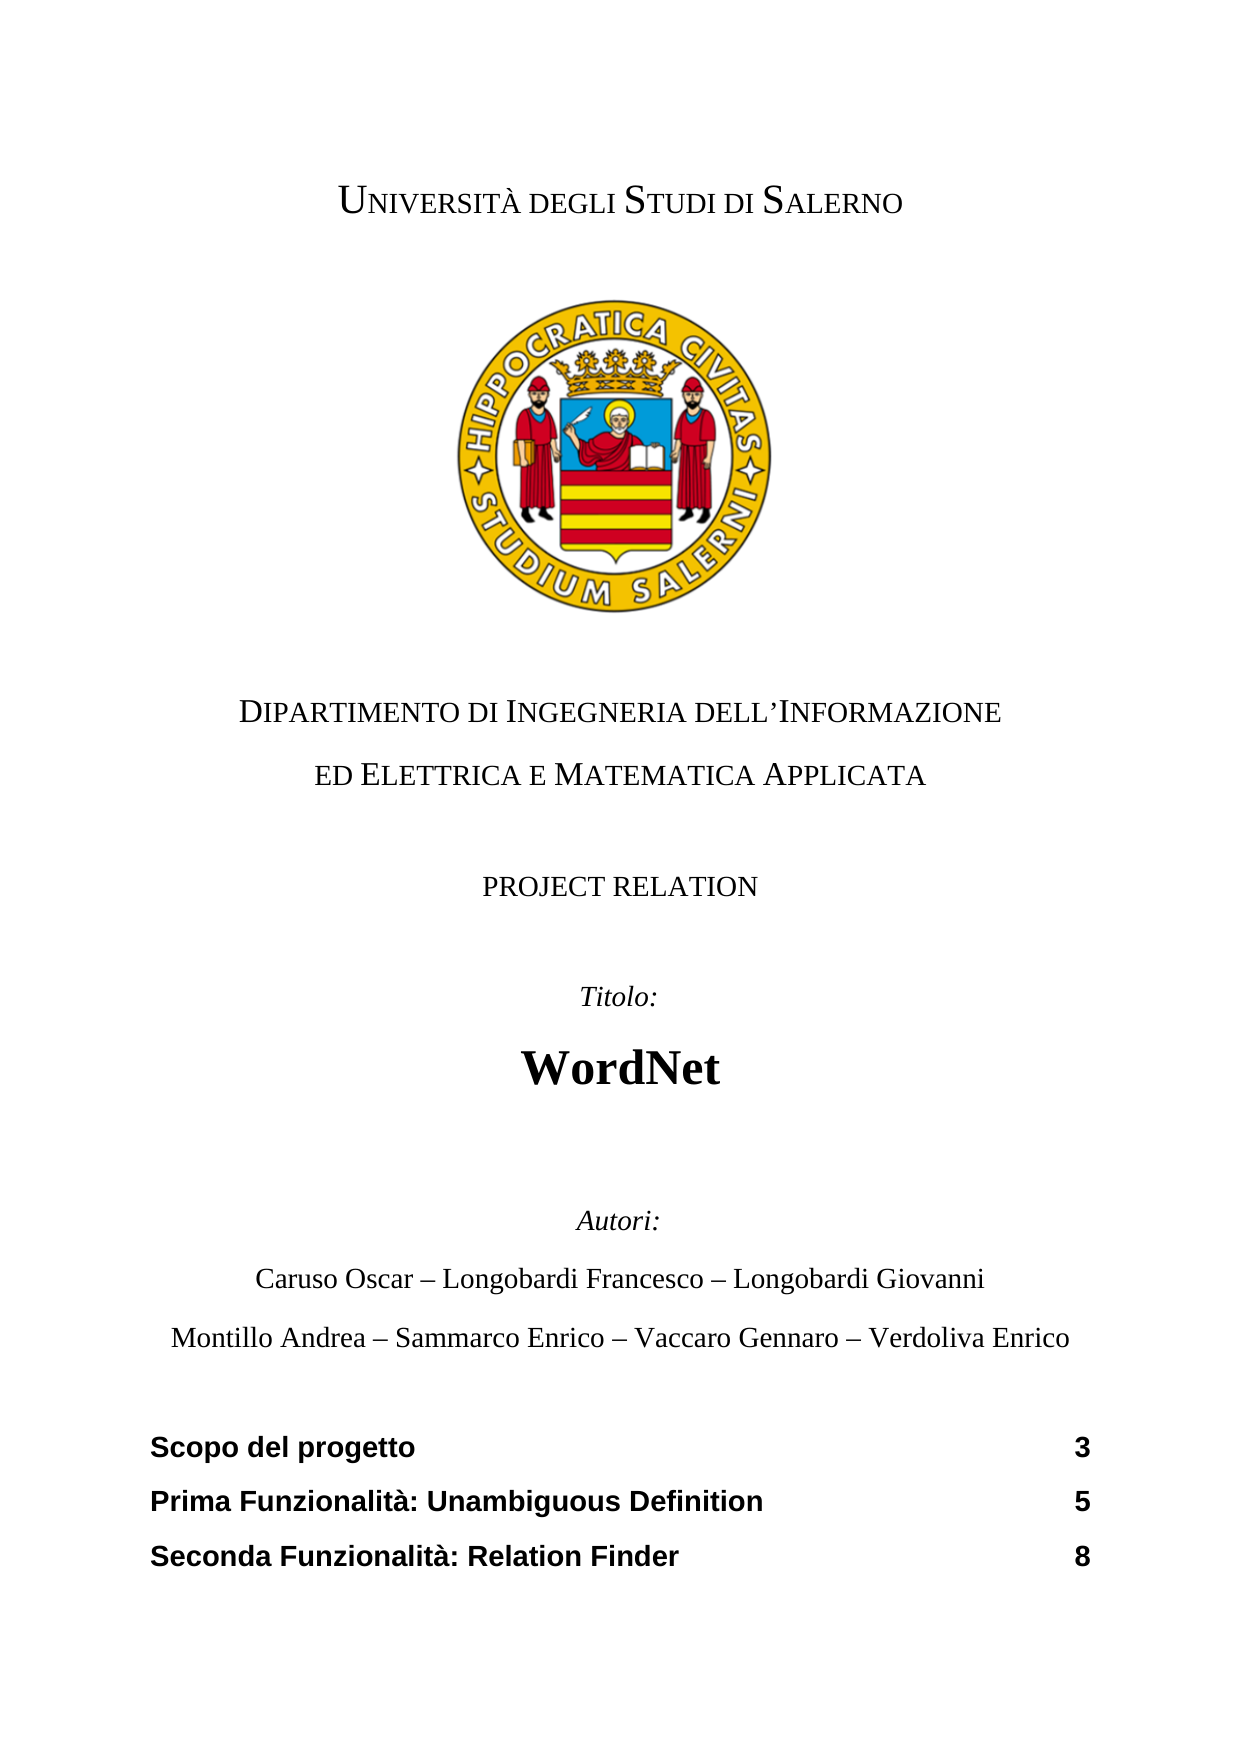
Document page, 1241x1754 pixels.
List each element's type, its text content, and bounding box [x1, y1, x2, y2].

text WordNet [150, 1038, 1090, 1095]
text DIPARTIMENTO DI INGEGNERIA DELL’INFORMAZIONE [150, 691, 1090, 730]
picture [410, 299, 830, 615]
text Caruso Oscar – Longobardi Francesco – Longobardi Giovanni [150, 1261, 1090, 1295]
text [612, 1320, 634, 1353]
text UNIVERSITÀ DEGLI STUDI DI SALERNO [150, 175, 1090, 223]
text Montillo Andrea – Sammarco Enrico – Vaccaro Gennaro – Verdoliva Enrico [150, 1320, 605, 1353]
text Montillo Andrea – Sammarco Enrico – Vaccaro Gennaro – Verdoliva Enrico [839, 1320, 1090, 1353]
text ED ELETTRICA E MATEMATICA APPLICATA [150, 755, 1090, 793]
text Autori: [150, 1203, 1090, 1236]
text PROJECT RELATION [150, 869, 1090, 903]
text Titolo: [150, 979, 1090, 1013]
